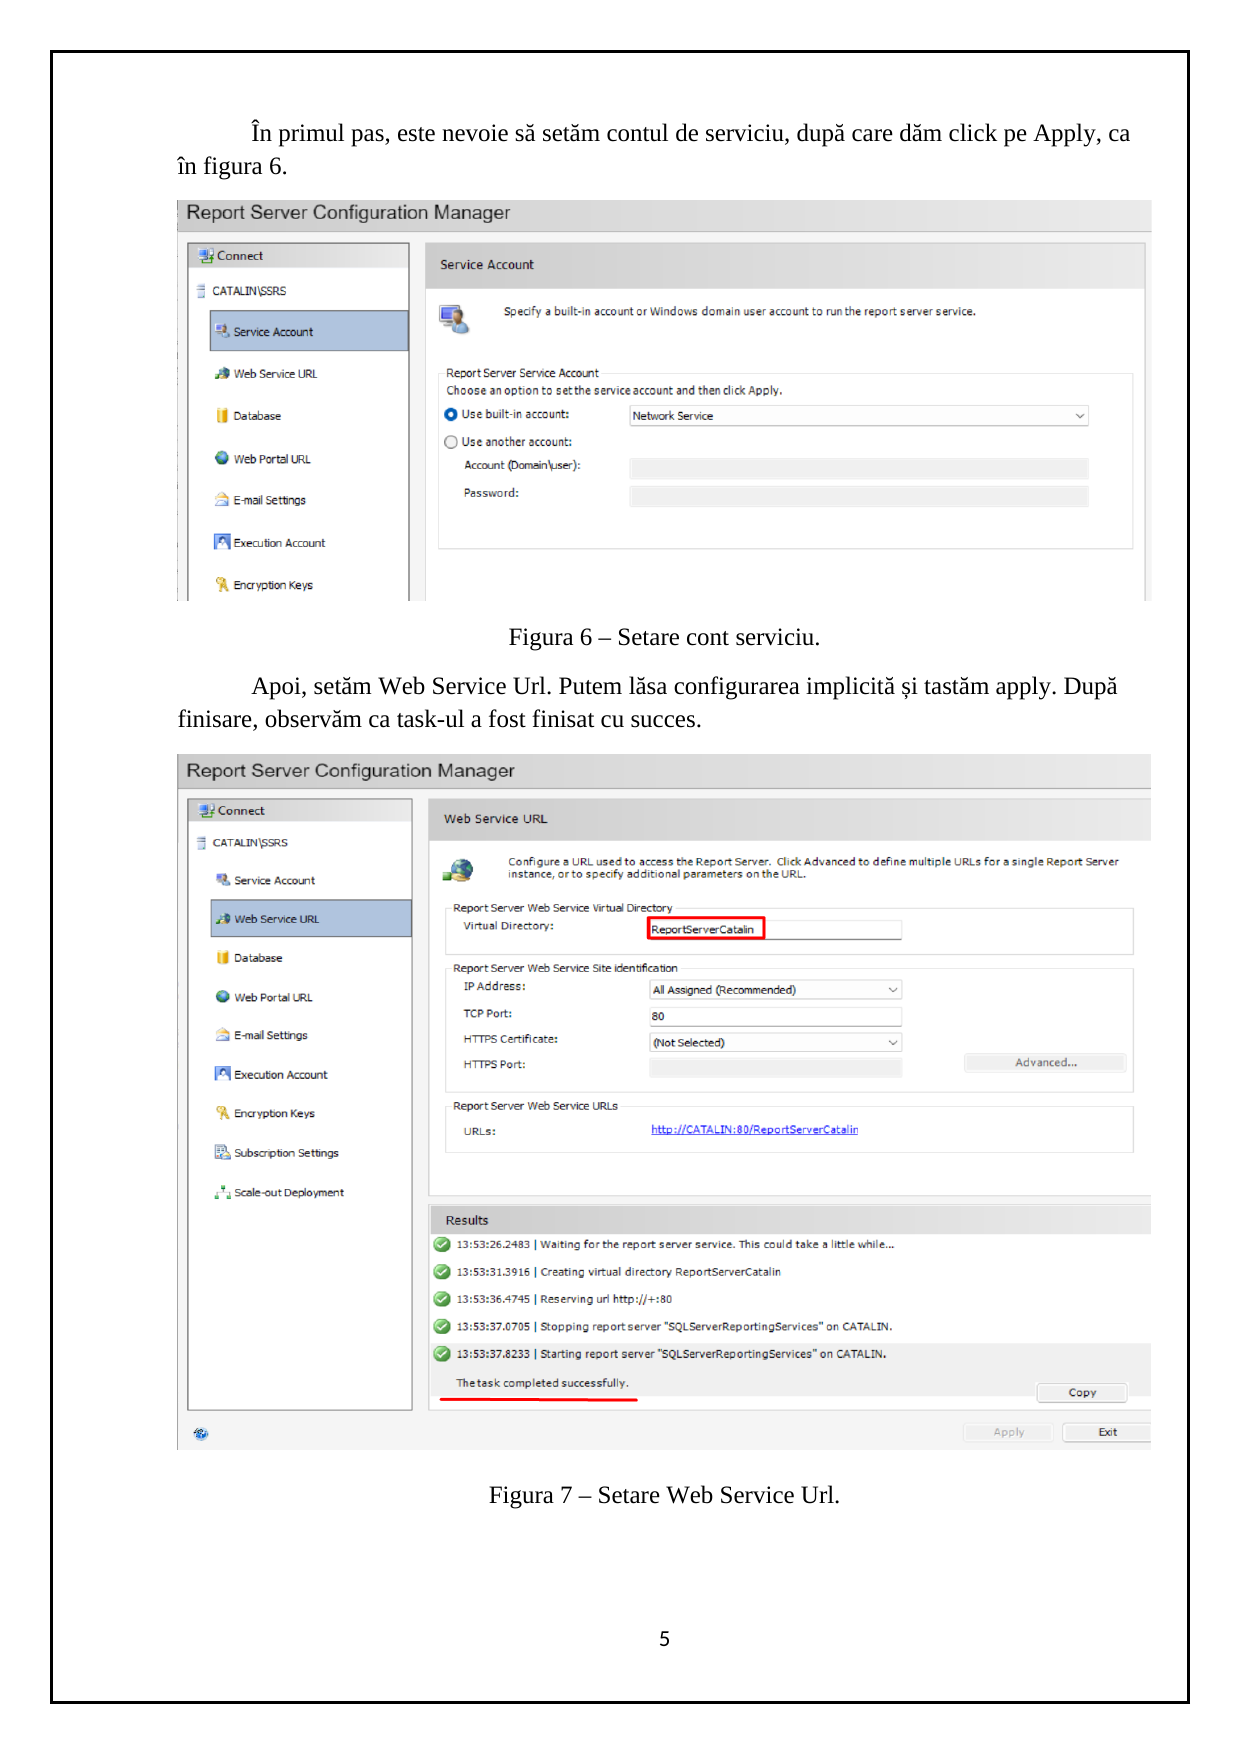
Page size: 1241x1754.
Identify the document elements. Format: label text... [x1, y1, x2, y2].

text În primul pas, este nevoie să setăm contul de serviciu, după care dăm click pe Apply, ca în figura 6. [177, 118, 1152, 180]
text Figura 6 – Setare cont serviciu. [177, 622, 1152, 651]
picture [177, 754, 1151, 1450]
picture [177, 200, 1152, 601]
text Figura 7 – Setare Web Service Url. [177, 1480, 1152, 1508]
text Apoi, setăm Web Service Url. Putem lăsa configurarea implicită și tastăm apply. După finisare, observăm ca task-ul a fost finisat cu succes. [177, 671, 1152, 733]
